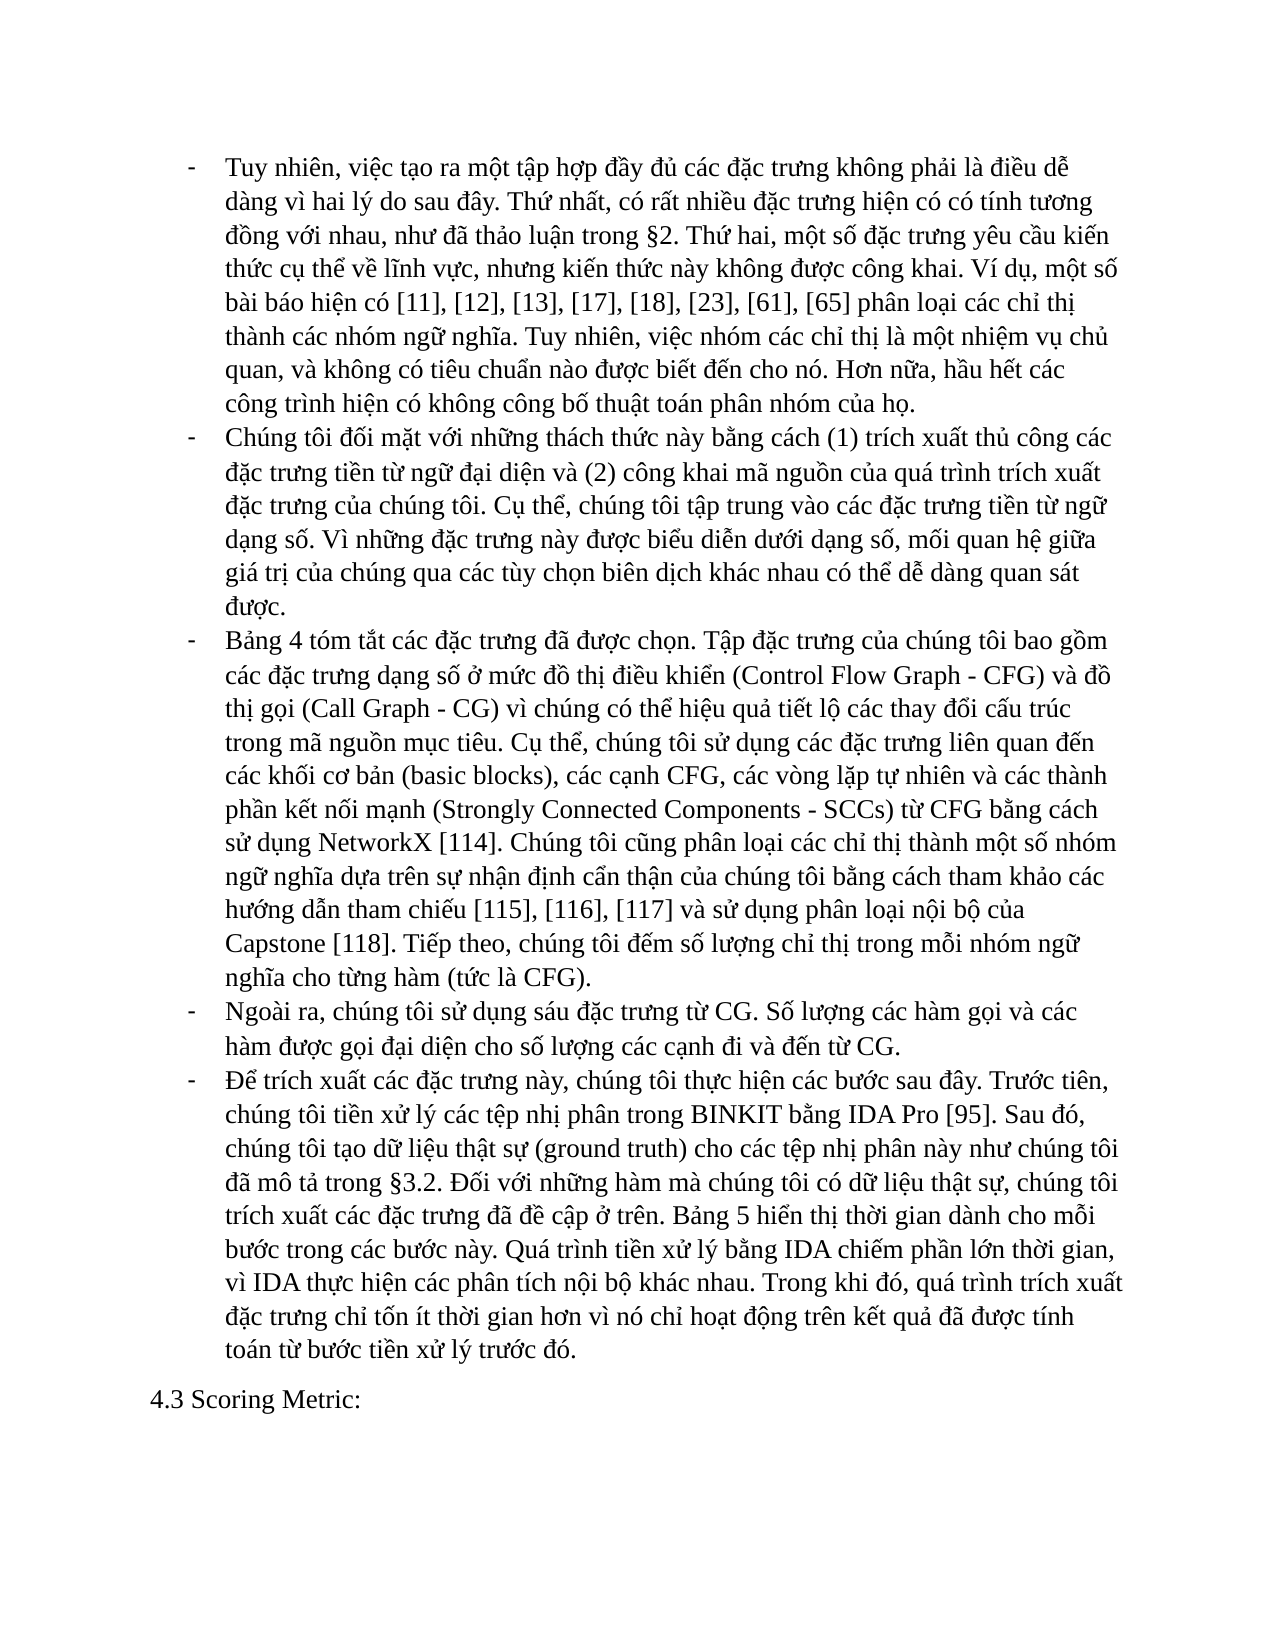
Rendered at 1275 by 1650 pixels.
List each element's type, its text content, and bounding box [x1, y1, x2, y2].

list Ngoài ra, chúng tôi sử dụng sáu đặc trưng từ CG. Số lượng các hàm gọi và các hàm được gọi đại diện cho số lượng các cạnh đi và đến từ CG. [187, 994, 1125, 1061]
list Để trích xuất các đặc trưng này, chúng tôi thực hiện các bước sau đây. Trước tiên, chúng tôi tiền xử lý các tệp nhị phân trong BINKIT bằng IDA Pro [95]. Sau đó, chúng tôi tạo dữ liệu thật sự (ground truth) cho các tệp nhị phân này như chúng tôi đã mô tả trong §3.2. Đối với những hàm mà chúng tôi có dữ liệu thật sự, chúng tôi trích xuất các đặc trưng đã đề cập ở trên. Bảng 5 hiển thị thời gian dành cho mỗi bước trong các bước này. Quá trình tiền xử lý bằng IDA chiếm phần lớn thời gian, vì IDA thực hiện các phân tích nội bộ khác nhau. Trong khi đó, quá trình trích xuất đặc trưng chỉ tốn ít thời gian hơn vì nó chỉ hoạt động trên kết quả đã được tính toán từ bước tiền xử lý trước đó. [187, 1063, 1125, 1364]
list Chúng tôi đối mặt với những thách thức này bằng cách (1) trích xuất thủ công các đặc trưng tiền từ ngữ đại diện và (2) công khai mã nguồn của quá trình trích xuất đặc trưng của chúng tôi. Cụ thể, chúng tôi tập trung vào các đặc trưng tiền từ ngữ dạng số. Vì những đặc trưng này được biểu diễn dưới dạng số, mối quan hệ giữa giá trị của chúng qua các tùy chọn biên dịch khác nhau có thể dễ dàng quan sát được. [187, 420, 1125, 621]
list Tuy nhiên, việc tạo ra một tập hợp đầy đủ các đặc trưng không phải là điều dễ dàng vì hai lý do sau đây. Thứ nhất, có rất nhiều đặc trưng hiện có có tính tương đồng với nhau, như đã thảo luận trong §2. Thứ hai, một số đặc trưng yêu cầu kiến thức cụ thể về lĩnh vực, nhưng kiến thức này không được công khai. Ví dụ, một số bài báo hiện có [11], [12], [13], [17], [18], [23], [61], [65] phân loại các chỉ thị thành các nhóm ngữ nghĩa. Tuy nhiên, việc nhóm các chỉ thị là một nhiệm vụ chủ quan, và không có tiêu chuẩn nào được biết đến cho nó. Hơn nữa, hầu hết các công trình hiện có không công bố thuật toán phân nhóm của họ. [187, 150, 1125, 418]
text 4.3 Scoring Metric: [150, 1383, 1125, 1415]
list Bảng 4 tóm tắt các đặc trưng đã được chọn. Tập đặc trưng của chúng tôi bao gồm các đặc trưng dạng số ở mức đồ thị điều khiển (Control Flow Graph - CFG) và đồ thị gọi (Call Graph - CG) vì chúng có thể hiệu quả tiết lộ các thay đổi cấu trúc trong mã nguồn mục tiêu. Cụ thể, chúng tôi sử dụng các đặc trưng liên quan đến các khối cơ bản (basic blocks), các cạnh CFG, các vòng lặp tự nhiên và các thành phần kết nối mạnh (Strongly Connected Components - SCCs) từ CFG bằng cách sử dụng NetworkX [114]. Chúng tôi cũng phân loại các chỉ thị thành một số nhóm ngữ nghĩa dựa trên sự nhận định cẩn thận của chúng tôi bằng cách tham khảo các hướng dẫn tham chiếu [115], [116], [117] và sử dụng phân loại nội bộ của Capstone [118]. Tiếp theo, chúng tôi đếm số lượng chỉ thị trong mỗi nhóm ngữ nghĩa cho từng hàm (tức là CFG). [187, 623, 1125, 992]
